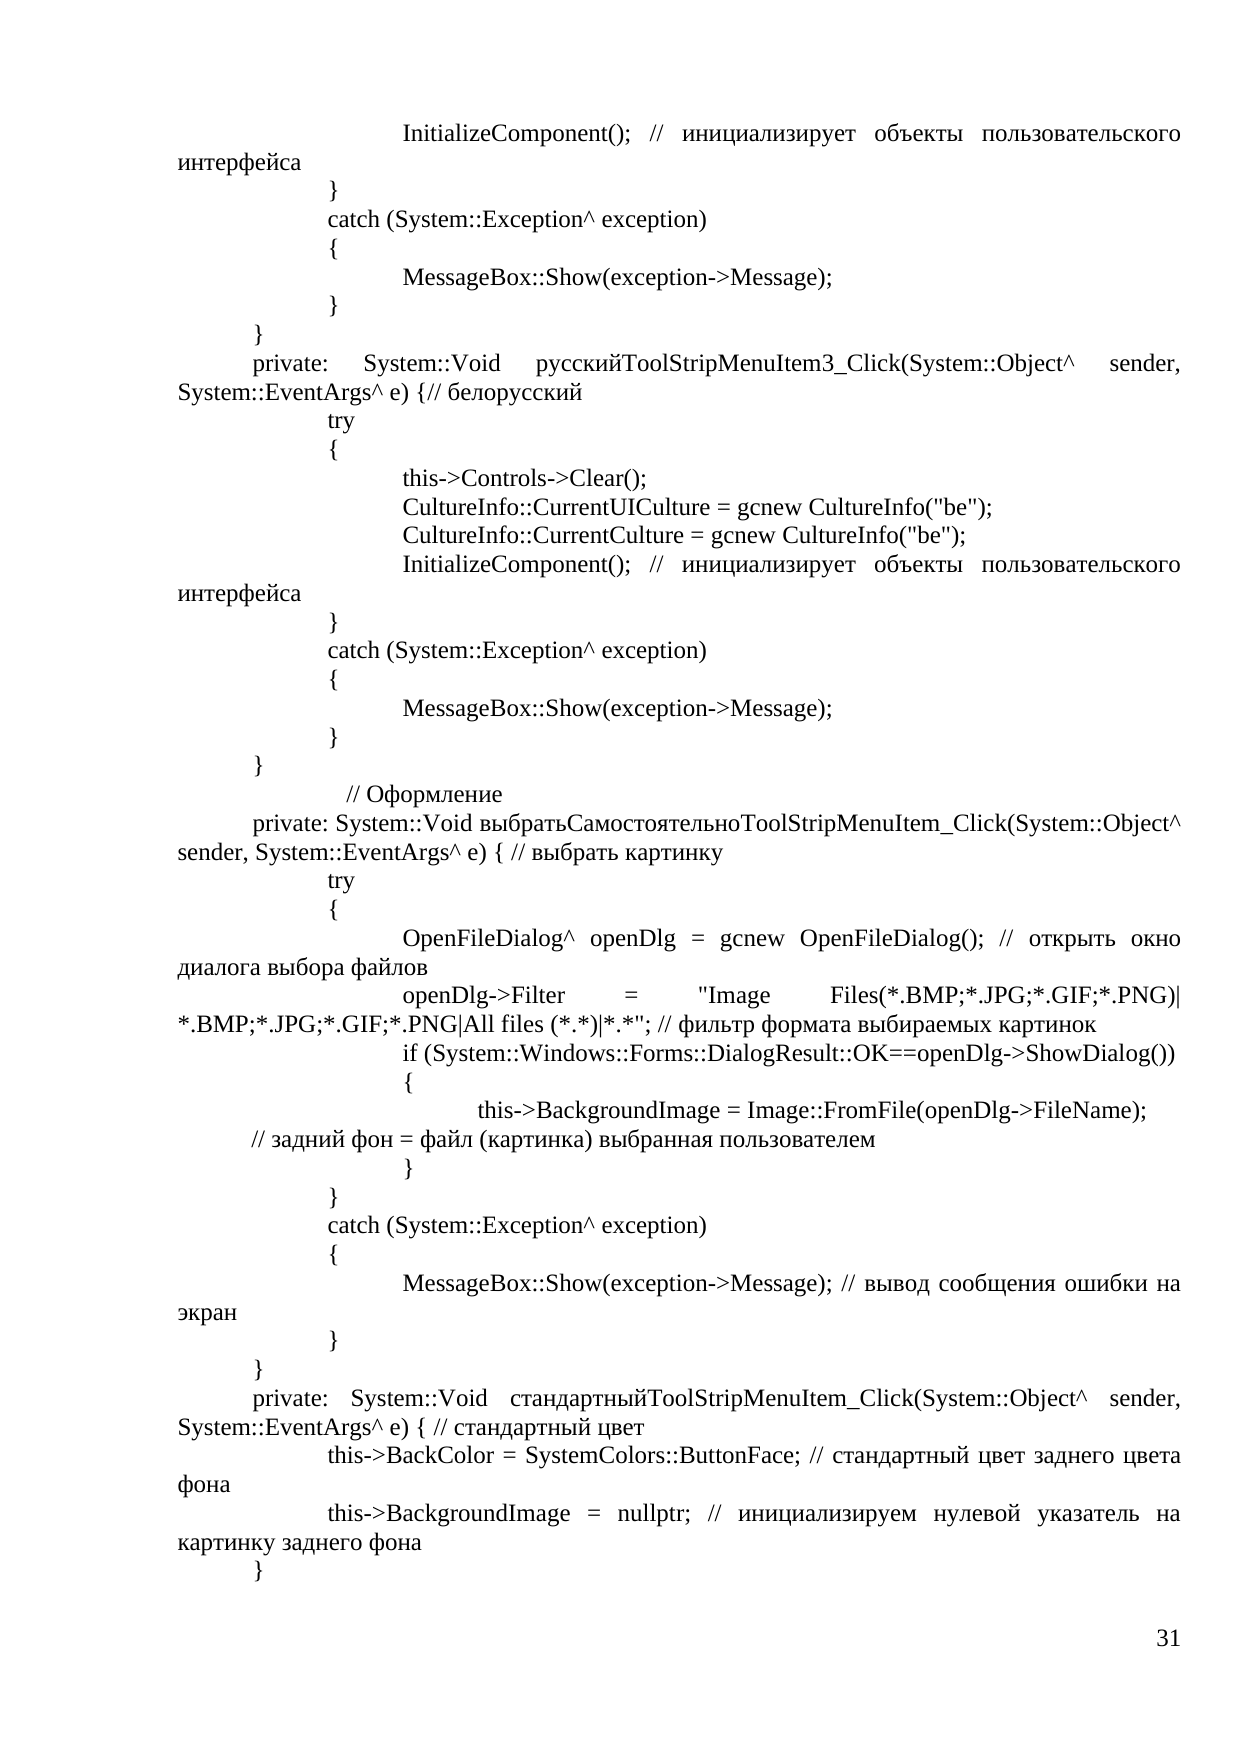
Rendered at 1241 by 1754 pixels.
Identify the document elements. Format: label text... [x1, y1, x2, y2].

text openDlg->Filter = "Image Files(*.BMP;*.JPG;*.GIF;*.PNG)|*.BMP;*.JPG;*.GIF;*.PNG|All files (*.*)|*.*"; // фильтр формата выбираемых картинок [177, 981, 1181, 1038]
text } [177, 1354, 1181, 1383]
text private: System::Void стандартныйToolStripMenuItem_Click(System::Object^ sender, System::EventArgs^ e) { // стандартный цвет [177, 1383, 1181, 1441]
text this->BackColor = SystemColors::ButtonFace; // стандартный цвет заднего цвета фона [177, 1441, 1181, 1498]
text // задний фон = файл (картинка) выбранная пользователем [177, 1124, 1181, 1153]
text MessageBox::Show(exception->Message); // вывод сообщения ошибки на экран [177, 1268, 1181, 1326]
text { [177, 664, 1181, 693]
text { [177, 1239, 1181, 1268]
text this->Controls->Clear(); [177, 463, 1181, 492]
text this->BackgroundImage = Image::FromFile(openDlg->FileName); [177, 1096, 1181, 1124]
text { [177, 1067, 1181, 1096]
text private: System::Void выбратьСамостоятельноToolStripMenuItem_Click(System::Object^ sender, System::EventArgs^ e) { // выбрать картинку [177, 808, 1181, 866]
text } [177, 176, 1181, 204]
text catch (System::Exception^ exception) [177, 1211, 1181, 1239]
text this->BackgroundImage = nullptr; // инициализируем нулевой указатель на картинку заднего фона [177, 1498, 1181, 1556]
text { [177, 894, 1181, 923]
text } [177, 1556, 1181, 1584]
text catch (System::Exception^ exception) [177, 636, 1181, 664]
text MessageBox::Show(exception->Message); [177, 262, 1181, 291]
text } [177, 722, 1181, 751]
text private: System::Void русскийToolStripMenuItem3_Click(System::Object^ sender, System::EventArgs^ e) {// белорусский [177, 348, 1181, 406]
text { [177, 434, 1181, 463]
text CultureInfo::CurrentCulture = gcnew CultureInfo("be"); [177, 521, 1181, 549]
text OpenFileDialog^ openDlg = gcnew OpenFileDialog(); // открыть окно диалога выбора файлов [177, 923, 1181, 981]
text try [177, 406, 1181, 434]
text // Оформление [177, 779, 1181, 808]
text CultureInfo::CurrentUICulture = gcnew CultureInfo("be"); [177, 492, 1181, 521]
text MessageBox::Show(exception->Message); [177, 693, 1181, 722]
text InitializeComponent(); // инициализирует объекты пользовательского интерфейса [177, 549, 1181, 607]
text } [177, 607, 1181, 636]
text } [177, 1182, 1181, 1211]
text } [177, 751, 1181, 779]
text try [177, 866, 1181, 894]
text } [177, 1153, 1181, 1182]
text { [177, 233, 1181, 262]
text InitializeComponent(); // инициализирует объекты пользовательского интерфейса [177, 118, 1181, 176]
text } [177, 291, 1181, 319]
text } [177, 1326, 1181, 1354]
text if (System::Windows::Forms::DialogResult::OK==openDlg->ShowDialog()) [177, 1038, 1181, 1067]
text catch (System::Exception^ exception) [177, 204, 1181, 233]
text } [177, 319, 1181, 348]
